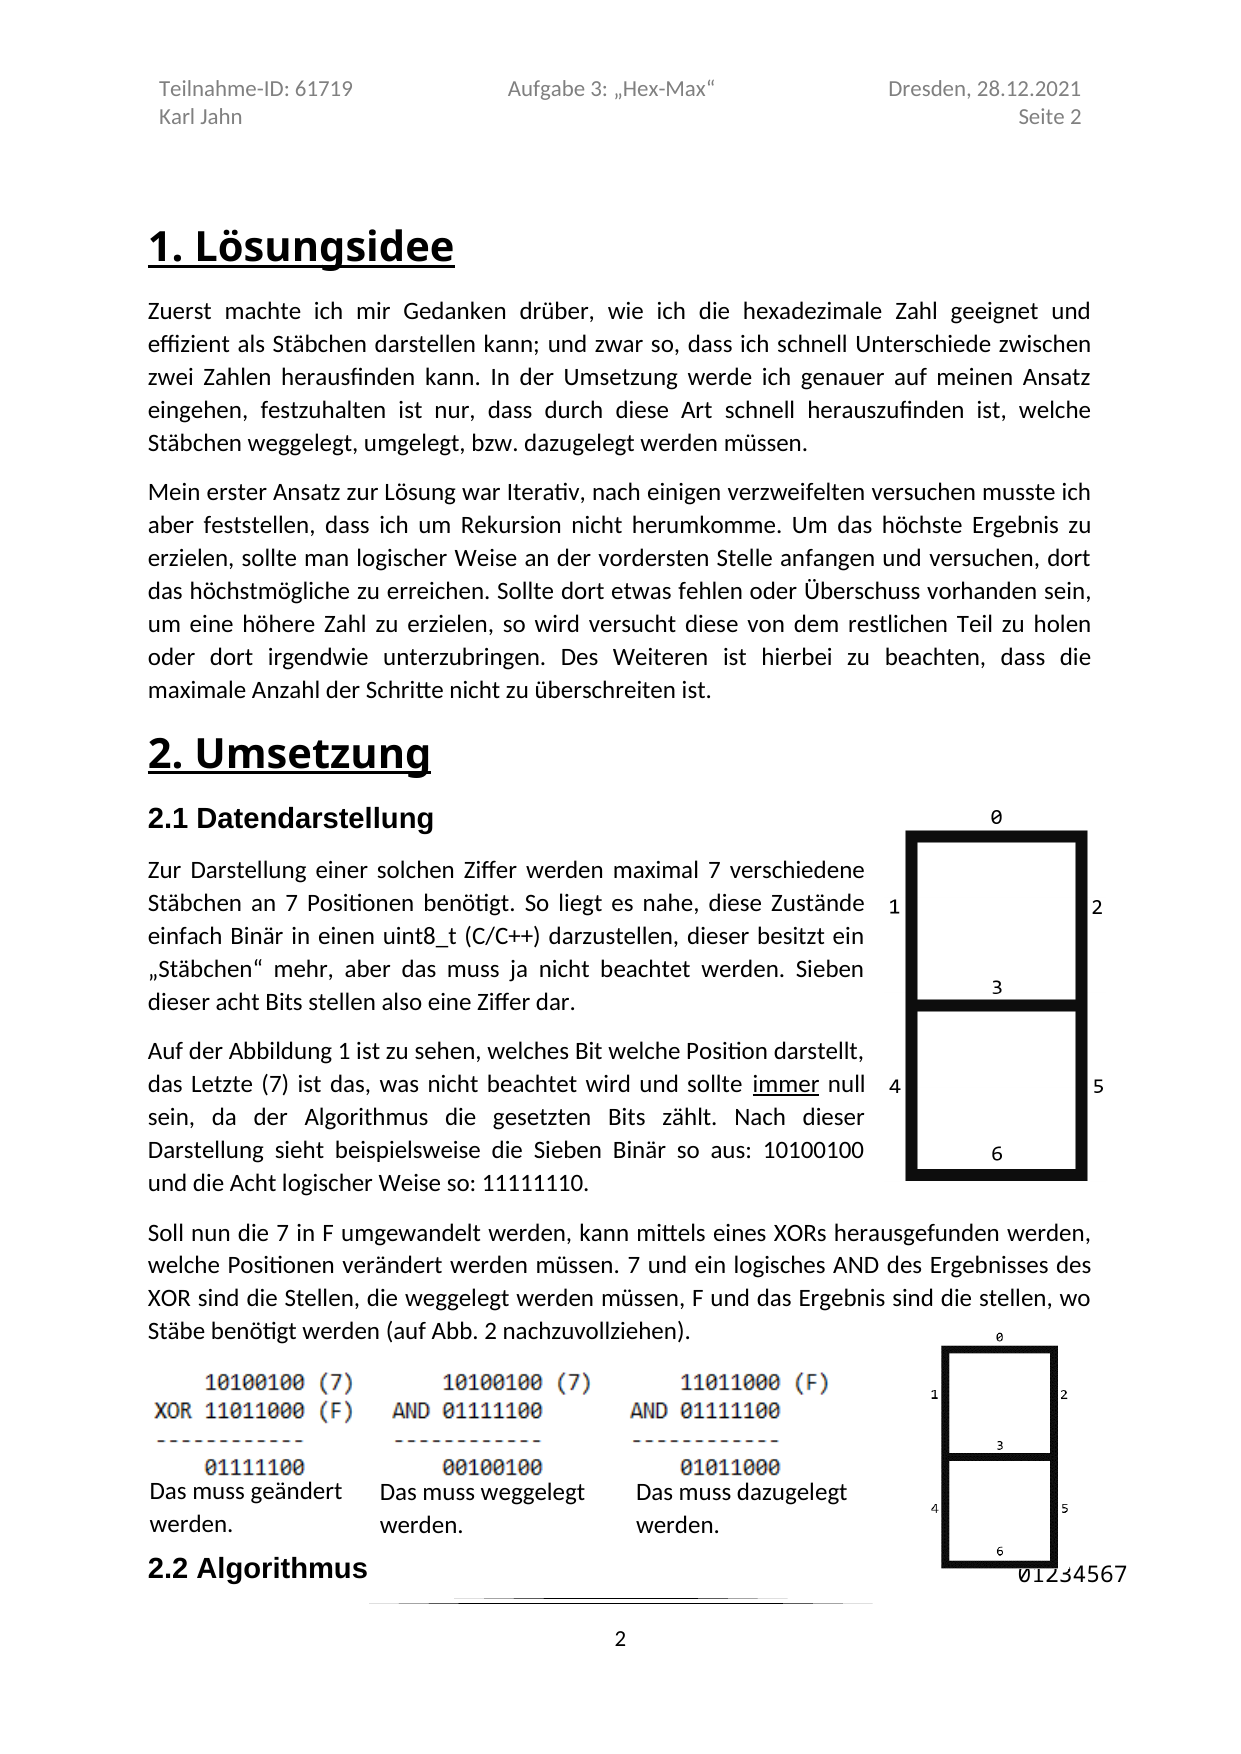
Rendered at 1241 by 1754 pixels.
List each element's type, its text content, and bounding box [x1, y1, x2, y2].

text Soll nun die 7 in F umgewandelt werden, kann mittels eines XORs herausgefunden werden, welche Positionen verändert werden müssen. 7 und ein logisches AND des Ergebnisses des XOR sind die Stellen, die weggelegt werden müssen, F und das Ergebnis sind die stellen, wo Stäbe benötigt werden (auf Abb. 2 nachzuvollziehen). [148, 1217, 1093, 1346]
text Zuerst machte ich mir Gedanken drüber, wie ich die hexadezimale Zahl geeignet und effizient als Stäbchen darstellen kann; und zwar so, dass ich schnell Unterschiede zwischen zwei Zahlen herausfinden kann. In der Umsetzung werde ich genauer auf meinen Ansatz eingehen, festzuhalten ist nur, dass durch diese Art schnell herauszufinden ist, welche Stäbchen weggelegt, umgelegt, bzw. dazugelegt werden müssen. [148, 295, 1093, 457]
picture [928, 1328, 1070, 1569]
picture [147, 1365, 837, 1480]
text Auf der Abbildung 1 ist zu sehen, welches Bit welche Position darstellt, das Letzte (7) ist das, was nicht beachtet wird und sollte immer null sein, da der Algorithmus die gesetzten Bits zählt. Nach dieser Darstellung sieht beispielsweise die Sieben Binär so aus: 10100100 und die Acht logischer Weise so: 11111110. [148, 1036, 1093, 1198]
picture [884, 804, 1107, 1182]
text 1. Lösungsidee [148, 217, 1093, 274]
text 2.1 Datendarstellung [148, 801, 1093, 835]
text 2.2 Algorithmus [148, 1551, 1093, 1584]
text Mein erster Ansatz zur Lösung war Iterativ, nach einigen verzweifelten versuchen musste ich aber feststellen, dass ich um Rekursion nicht herumkomme. Um das höchste Ergebnis zu erzielen, sollte man logischer Weise an der vordersten Stelle anfangen und versuchen, dort das höchstmögliche zu erreichen. Sollte dort etwas fehlen oder Überschuss vorhanden sein, um eine höhere Zahl zu erzielen, so wird versucht diese von dem restlichen Teil zu holen oder dort irgendwie unterzubringen. Des Weiteren ist hierbei zu beachten, dass die maximale Anzahl der Schritte nicht zu überschreiten ist. [148, 476, 1093, 704]
text 2. Umsetzung [148, 723, 1093, 780]
text Zur Darstellung einer solchen Ziffer werden maximal 7 verschiedene Stäbchen an 7 Positionen benötigt. So liegt es nahe, diese Zustände einfach Binär in einen uint8_t (C/C++) darzustellen, dieser besitzt ein „Stäbchen“ mehr, aber das muss ja nicht beachtet werden. Sieben dieser acht Bits stellen also eine Ziffer dar. [148, 854, 884, 1016]
